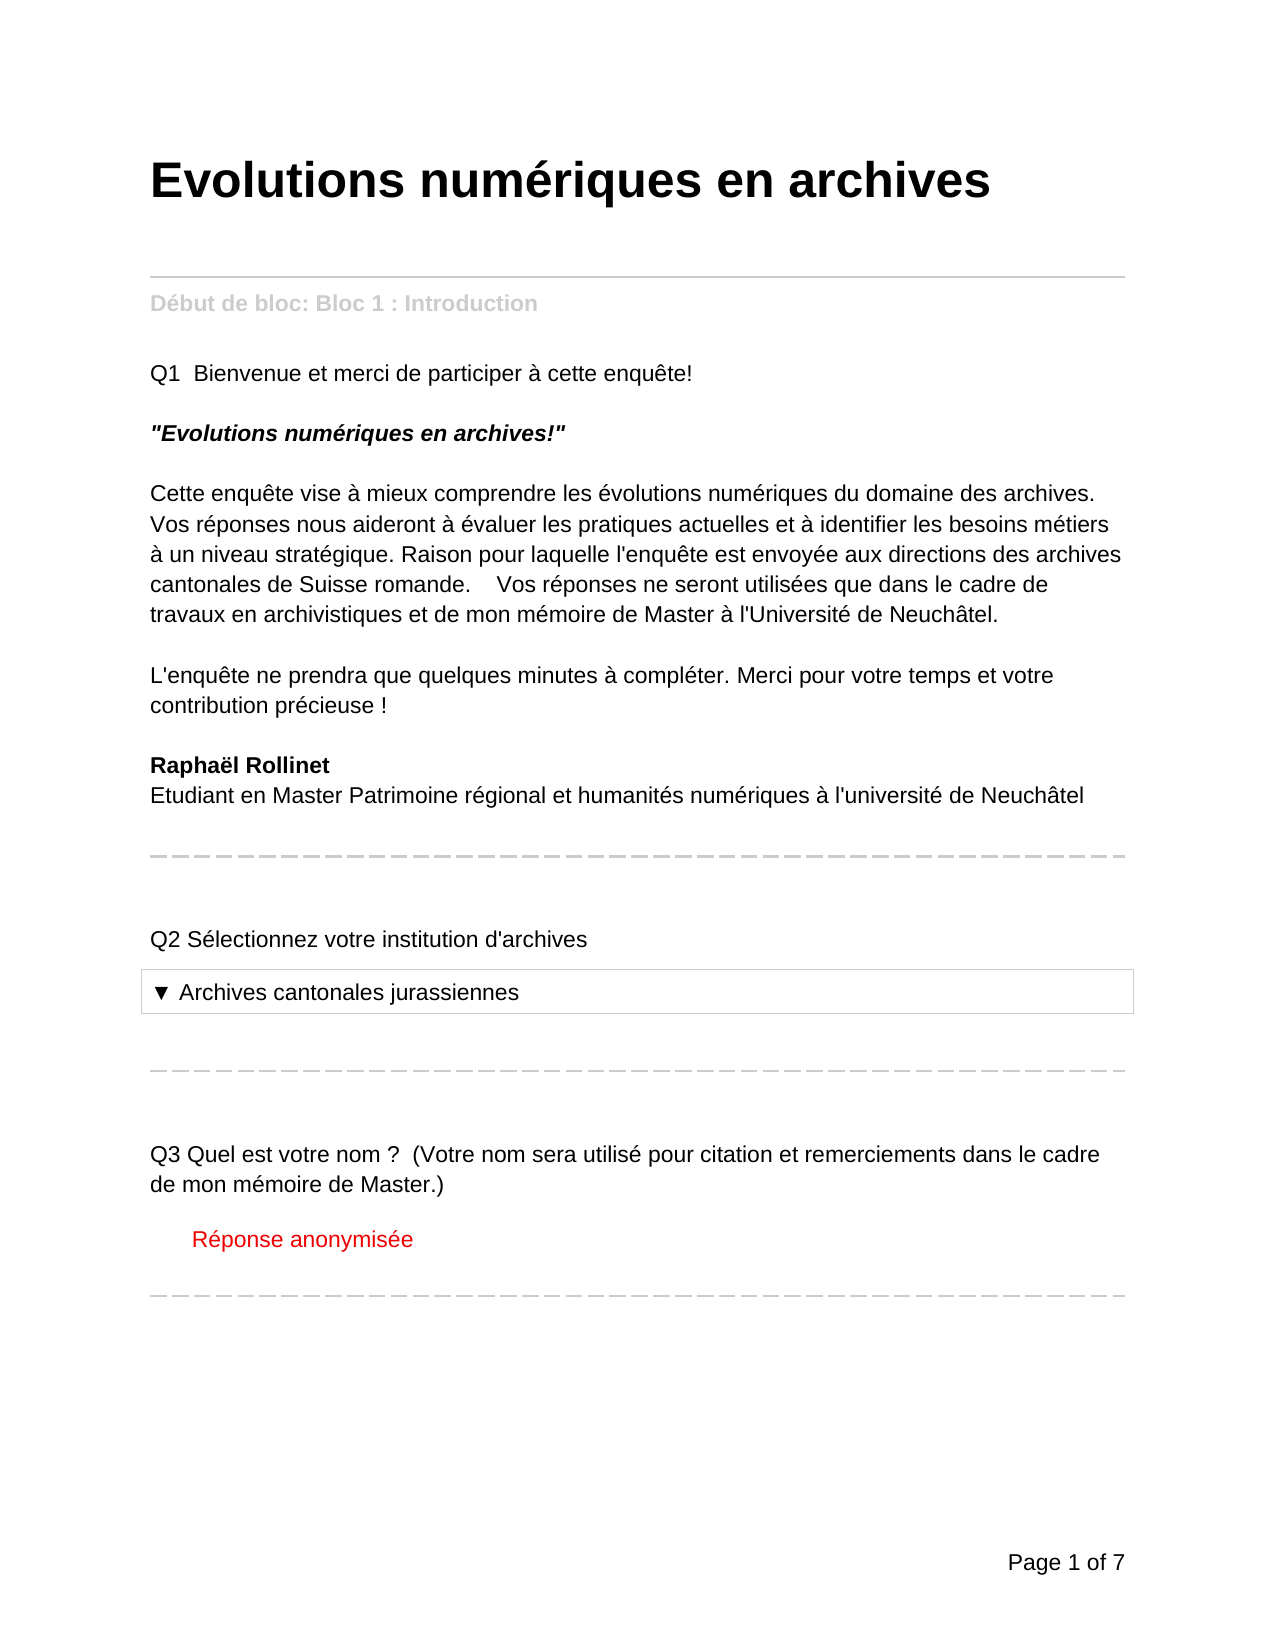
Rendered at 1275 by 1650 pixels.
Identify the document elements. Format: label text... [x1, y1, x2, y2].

text ▼ Archives cantonales jurassiennes [142, 970, 1133, 1013]
text Etudiant en Master Patrimoine régional et humanités numériques à l'université de Neuchâtel [150, 782, 1125, 809]
text Q3 Quel est votre nom ? (Votre nom sera utilisé pour citation et remerciements dans le cadre de mon mémoire de Master.) [150, 1141, 1125, 1197]
text Q2 Sélectionnez votre institution d'archives [150, 926, 1125, 953]
text Cette enquête vise à mieux comprendre les évolutions numériques du domaine des archives. Vos réponses nous aideront à évaluer les pratiques actuelles et à identifier les besoins métiers à un niveau stratégique. Raison pour laquelle l'enquête est envoyée aux directions des archives cantonales de Suisse romande. Vos réponses ne seront utilisées que dans le cadre de travaux en archivistiques et de mon mémoire de Master à l'Université de Neuchâtel. [150, 480, 1125, 627]
text Début de bloc: Bloc 1 : Introduction [150, 290, 1125, 317]
text Raphaël Rollinet [150, 752, 1125, 778]
text "Evolutions numériques en archives!" [150, 420, 1125, 446]
text Réponse anonymisée [150, 1226, 1125, 1252]
text Q1 Bienvenue et merci de participer à cette enquête! [150, 359, 1125, 386]
text Evolutions numériques en archives [150, 150, 1125, 207]
text L'enquête ne prendra que quelques minutes à compléter. Merci pour votre temps et votre contribution précieuse ! [150, 662, 1125, 718]
